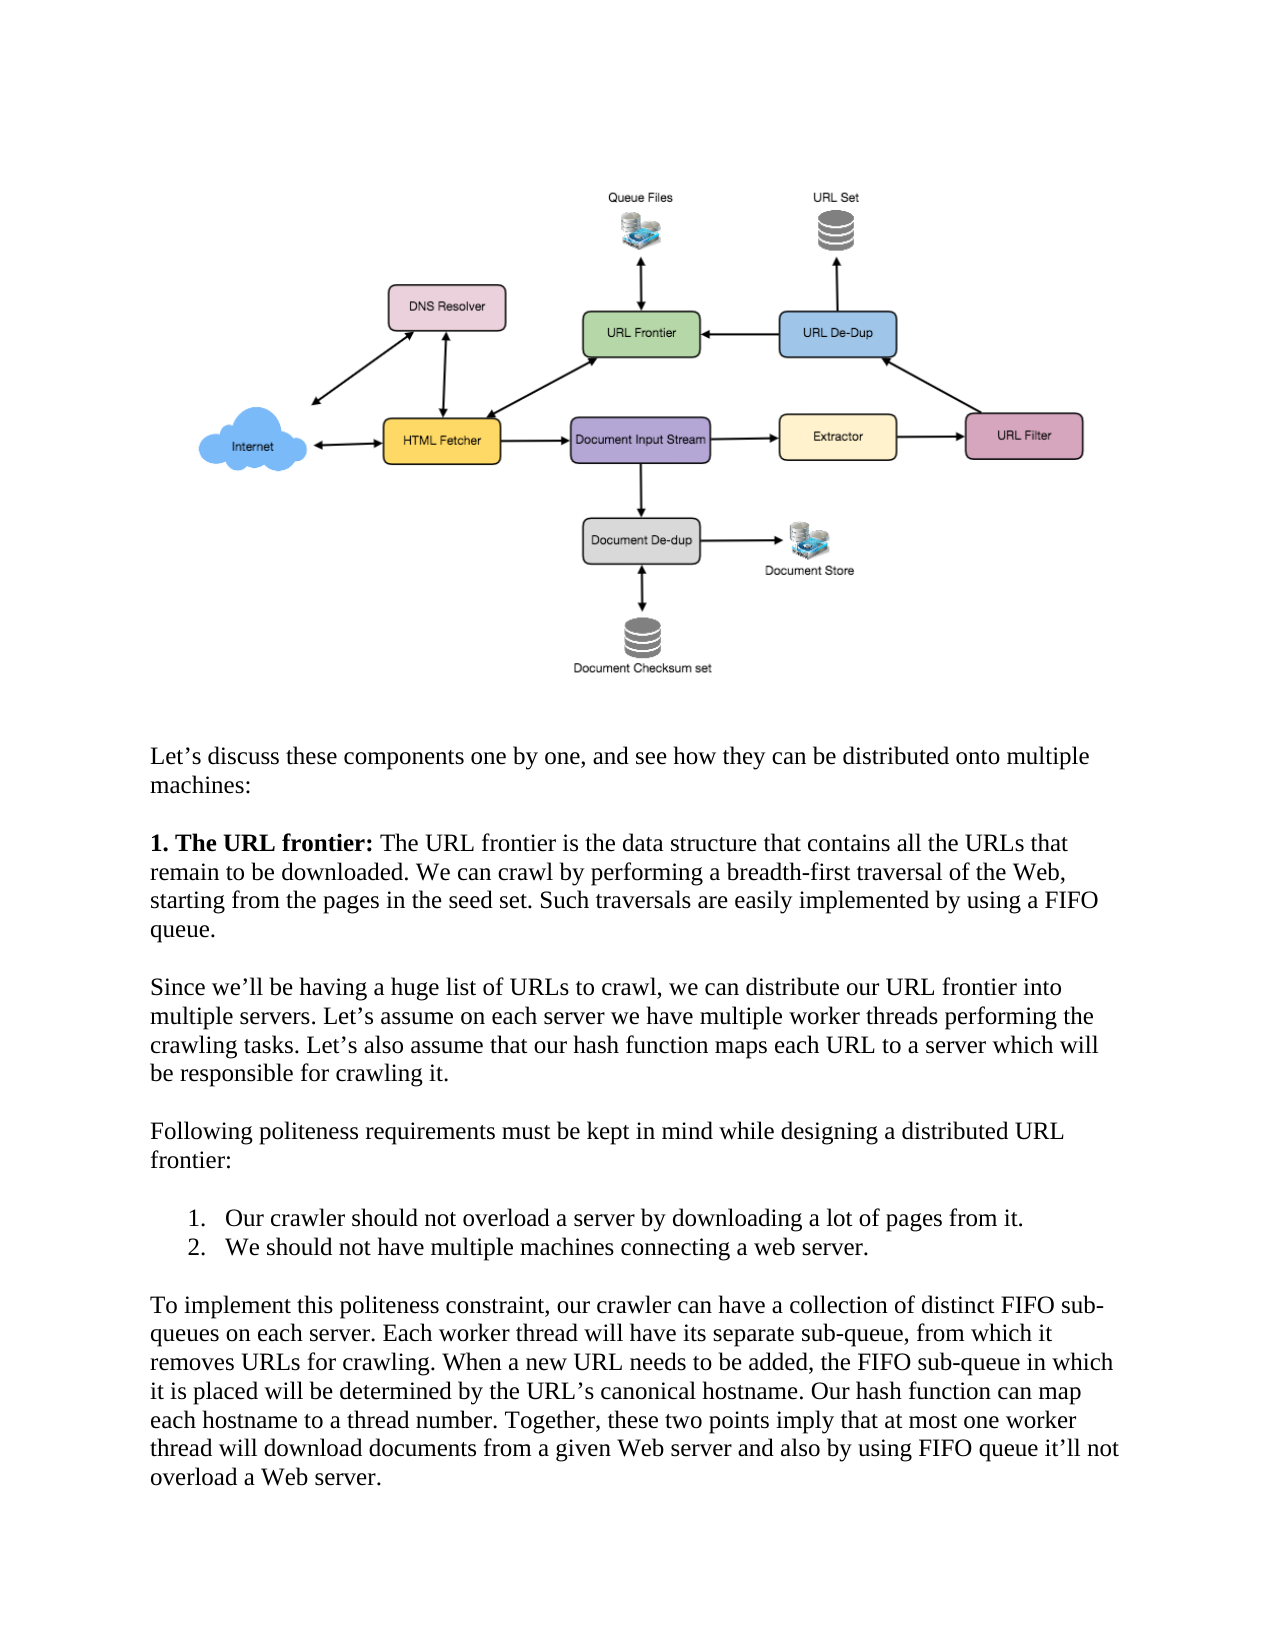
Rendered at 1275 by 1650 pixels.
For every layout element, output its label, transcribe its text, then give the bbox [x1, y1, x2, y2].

text Let’s discuss these components one by one, and see how they can be distributed onto multiple machines: [150, 741, 1125, 799]
text 1. The URL frontier: The URL frontier is the data structure that contains all the URLs that remain to be downloaded. We can crawl by performing a breadth-first traversal of the Web, starting from the pages in the seed set. Such traversals are easily implemented by using a FIFO queue. [150, 828, 1125, 943]
list We should not have multiple machines connecting a web server. [187, 1232, 1125, 1261]
list Our crawler should not overload a server by downloading a lot of pages from it. [187, 1203, 1125, 1232]
picture [150, 150, 1125, 710]
text Following politeness requirements must be kept in mind while designing a distributed URL frontier: [150, 1116, 1125, 1174]
text Since we’ll be having a huge list of URLs to crawl, we can distribute our URL frontier into multiple servers. Let’s assume on each server we have multiple worker threads performing the crawling tasks. Let’s also assume that our hash function maps each URL to a server which will be responsible for crawling it. [150, 972, 1125, 1087]
text To implement this politeness constraint, our crawler can have a collection of distinct FIFO sub-queues on each server. Each worker thread will have its separate sub-queue, from which it removes URLs for crawling. When a new URL needs to be added, the FIFO sub-queue in which it is placed will be determined by the URL’s canonical hostname. Our hash function can map each hostname to a thread number. Together, these two points imply that at most one worker thread will download documents from a given Web server and also by using FIFO queue it’ll not overload a Web server. [150, 1290, 1125, 1491]
